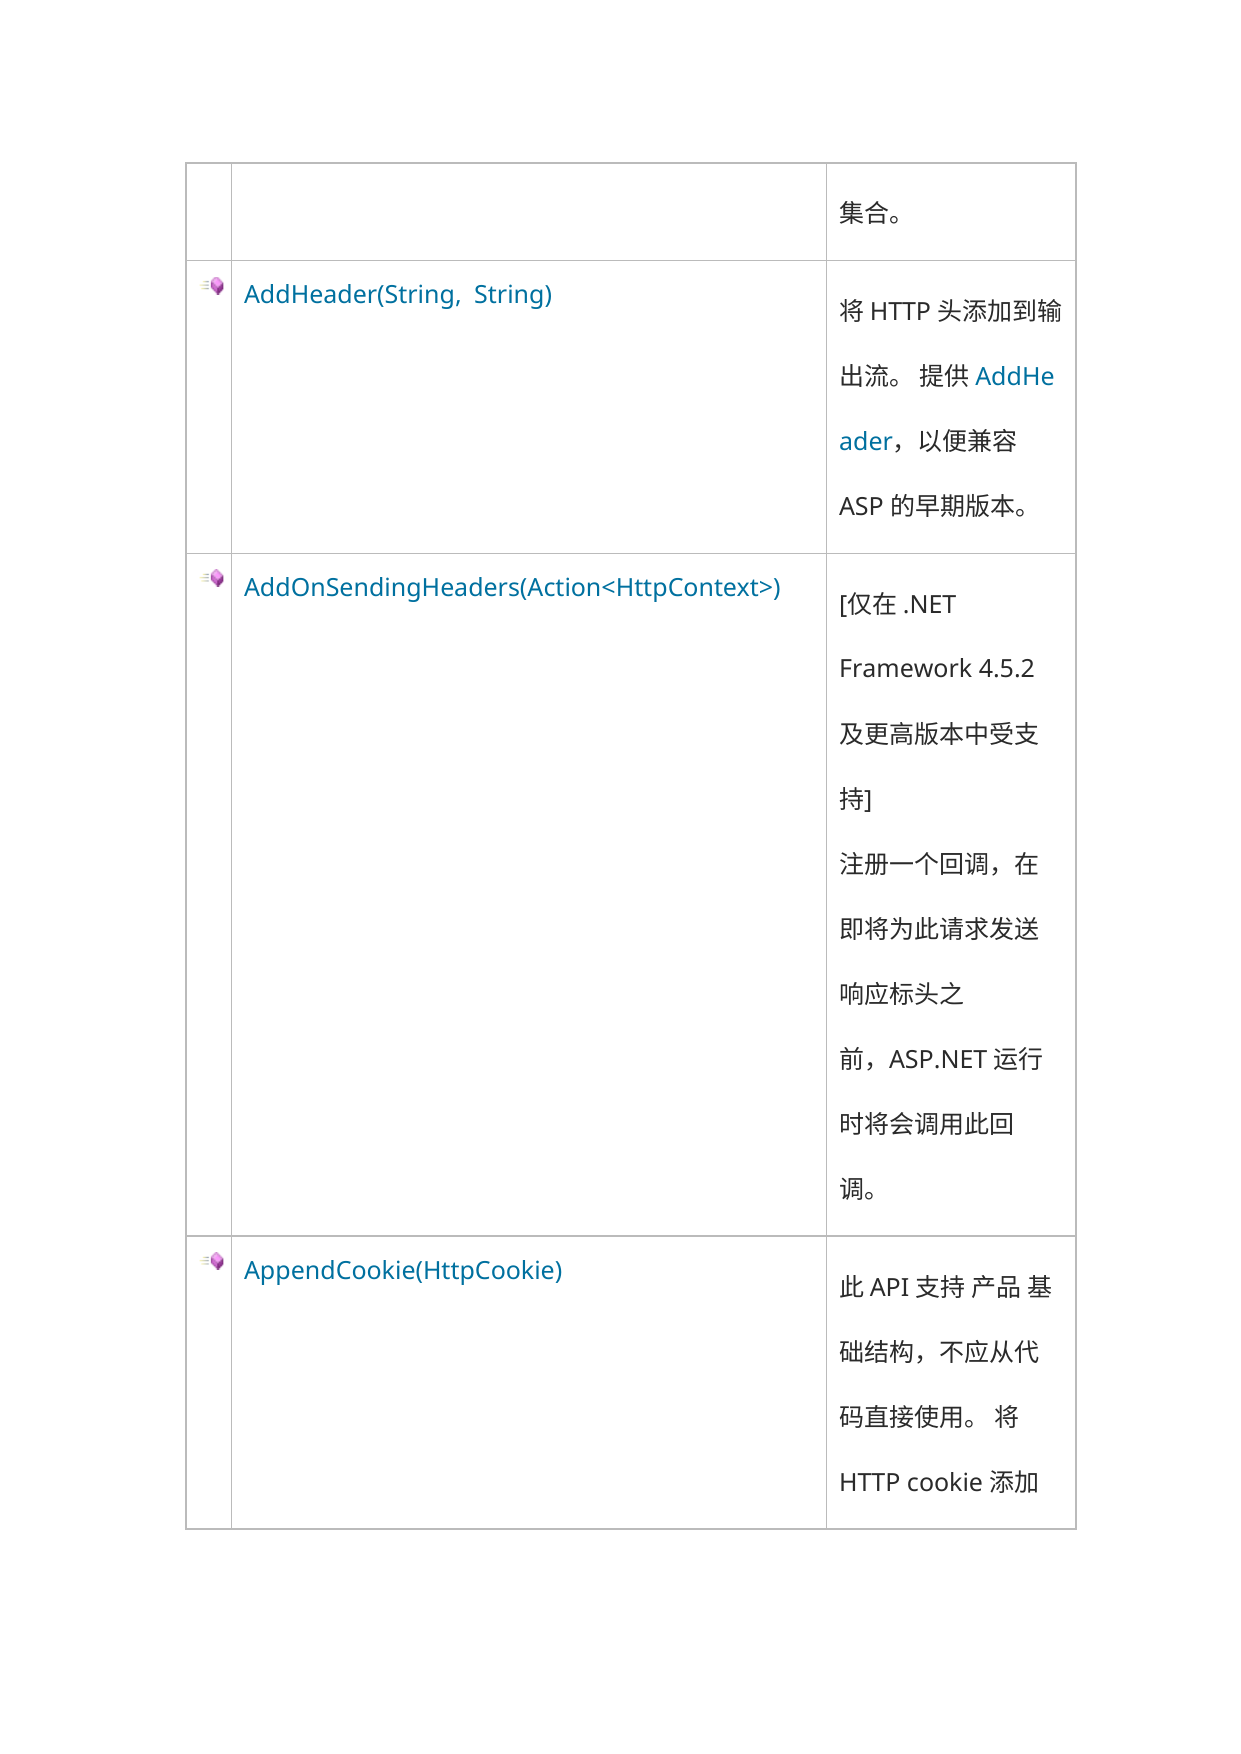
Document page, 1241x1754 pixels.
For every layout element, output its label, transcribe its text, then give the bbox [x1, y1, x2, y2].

table_cell AddHeader(String, String) [232, 261, 826, 553]
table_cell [827, 1237, 1075, 1528]
table_cell [187, 261, 231, 553]
table_cell 将 HTTP 头添加到输出流。 提供 AddHeader，以便兼容 ASP 的早期版本。 [827, 261, 1075, 553]
picture [198, 277, 224, 295]
table_cell [187, 1237, 231, 1528]
table_cell AddOnSendingHeaders(Action<HttpContext>) [232, 554, 826, 1235]
table_cell [仅在 .NET Framework 4.5.2 及更高版本中受支持] 注册一个回调，在即将为此请求发送响应标头之前，ASP.NET 运行时将会调用此回调。 [827, 554, 1075, 1235]
picture [198, 1252, 224, 1270]
picture [198, 569, 224, 587]
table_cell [827, 164, 1075, 260]
table_cell [187, 164, 231, 260]
table_cell [187, 554, 231, 1235]
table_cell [232, 164, 826, 260]
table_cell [232, 1237, 826, 1528]
